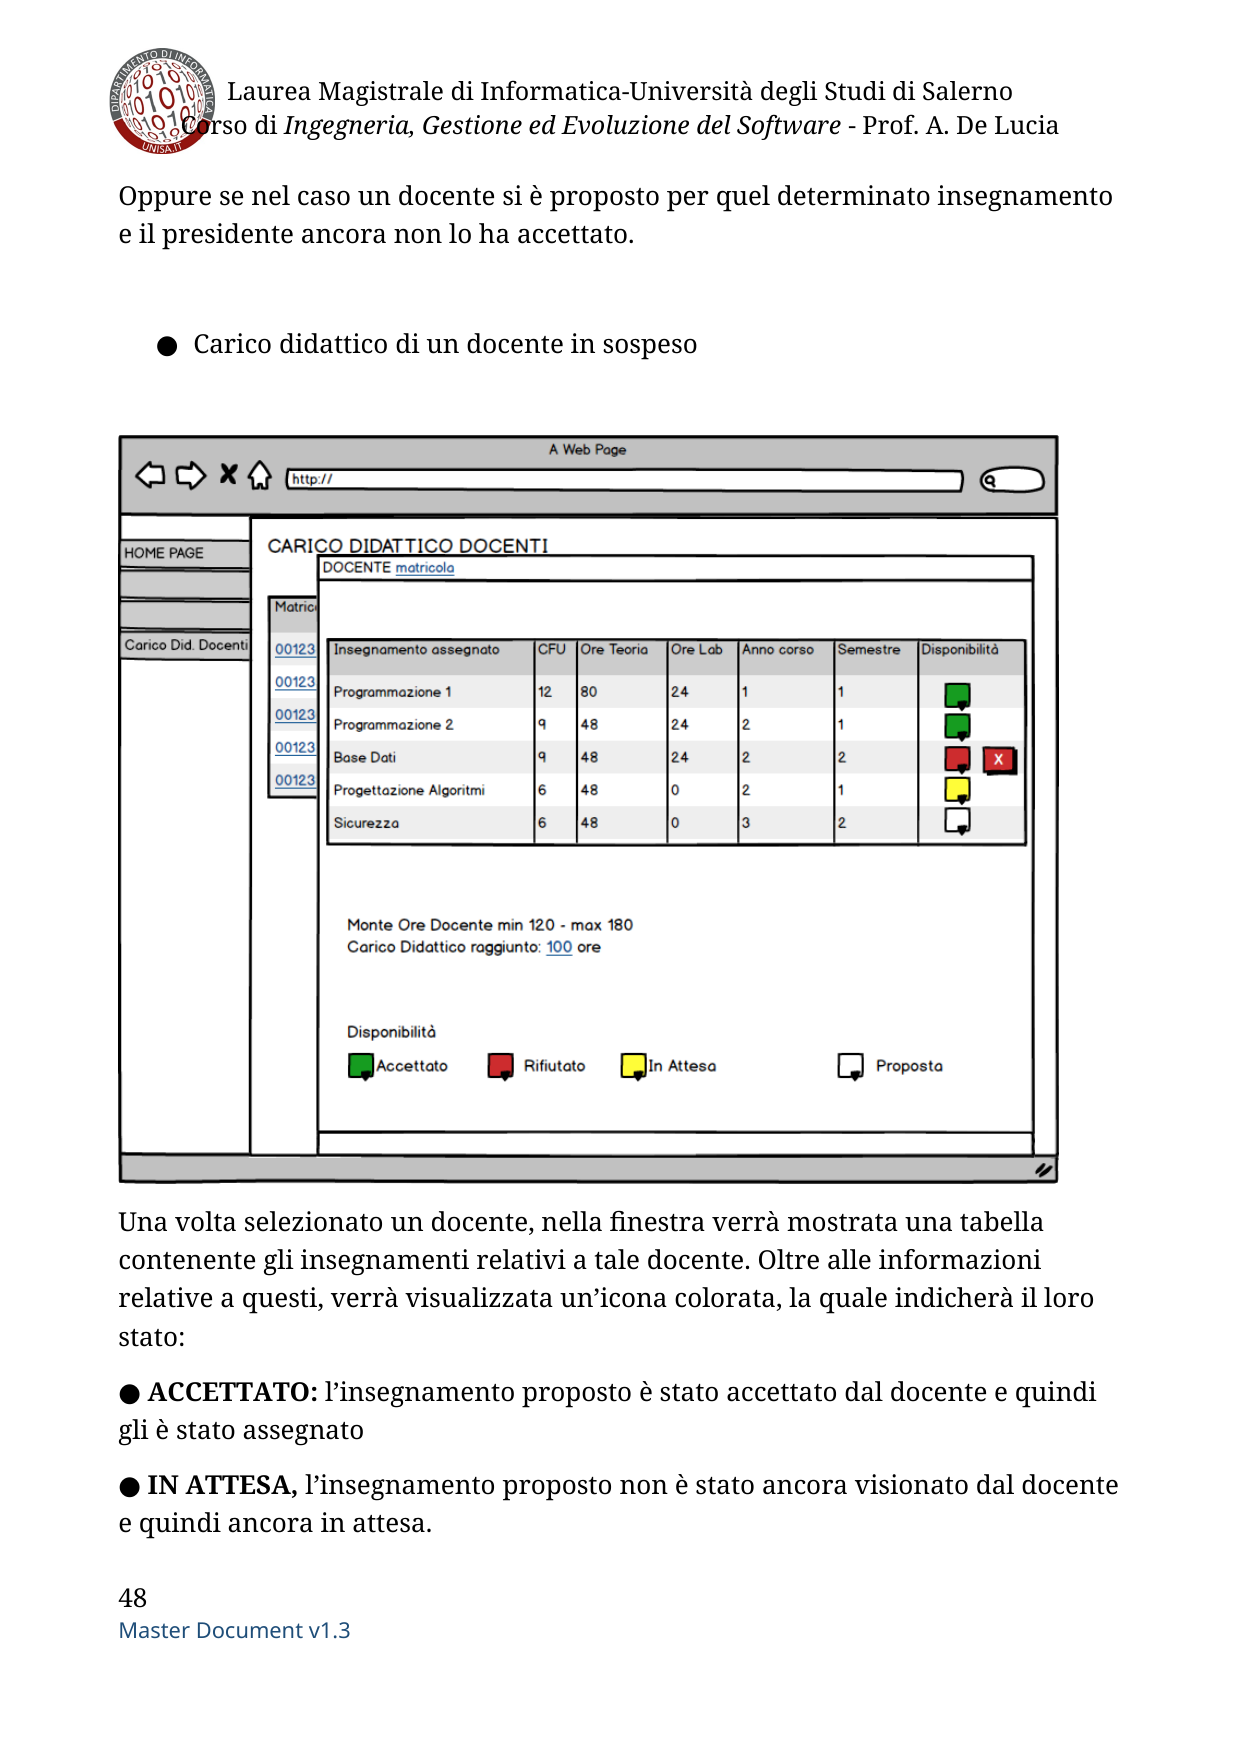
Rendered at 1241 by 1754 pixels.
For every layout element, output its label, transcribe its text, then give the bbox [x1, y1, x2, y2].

picture [109, 48, 215, 154]
text Oppure se nel caso un docente si è proposto per quel determinato insegnamento e il presidente ancora non lo ha accettato. [118, 177, 1122, 251]
picture [118, 435, 1059, 1184]
text ● IN ATTESA, l’insegnamento proposto non è stato ancora visionato dal docente e quindi ancora in attesa. [118, 1466, 1122, 1540]
text Una volta selezionato un docente, nella finestra verrà mostrata una tabella contenente gli insegnamenti relativi a tale docente. Oltre alle informazioni relative a questi, verrà visualizzata un’icona colorata, la quale indicherà il loro stato: [118, 1203, 1122, 1354]
list Carico didattico di un docente in sospeso [156, 326, 1122, 361]
text ● ACCETTATO: l’insegnamento proposto è stato accettato dal docente e quindi gli è stato assegnato [118, 1373, 1122, 1447]
